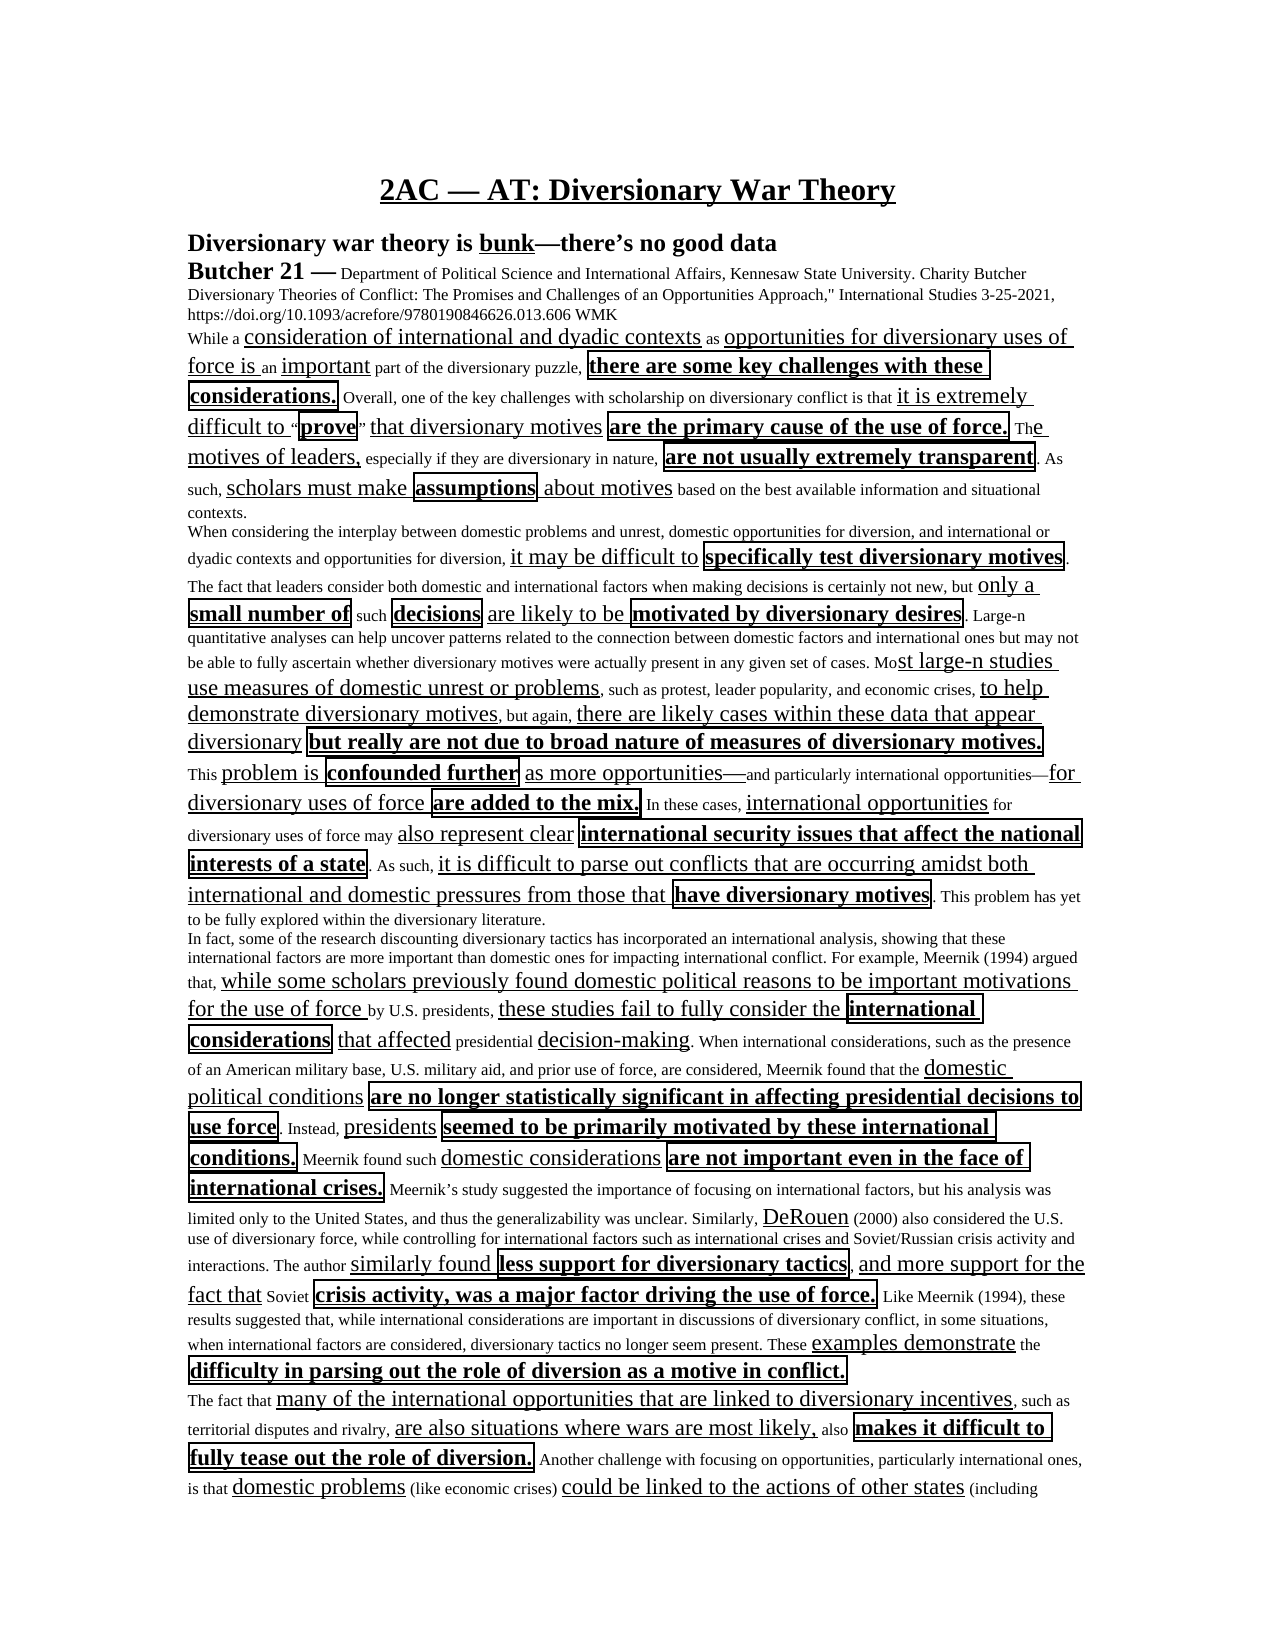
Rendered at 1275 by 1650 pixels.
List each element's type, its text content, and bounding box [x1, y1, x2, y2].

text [187, 1385, 1087, 1499]
subtitle Diversionary war theory is bunk—there’s no good data [187, 228, 1087, 256]
text Butcher 21 — Department of Political Science and International Affairs, Kennesaw State University. Charity Butcher Diversionary Theories of Conflict: The Promises and Challenges of an Opportunities Approach," International Studies 3-25-2021, https://doi.org/10.1093/acrefore/9780190846626.013.606 WMK [187, 256, 1087, 323]
text This problem is confounded further as more opportunities—and particularly international opportunities—for diversionary uses of force are added to the mix. In these cases, international opportunities for diversionary uses of force may also represent clear international security issues that affect the national interests of a state. As such, it is difficult to parse out conflicts that are occurring amidst both international and domestic pressures from those that have diversionary motives. This problem has yet to be fully explored within the diversionary literature. [187, 757, 1087, 929]
text When considering the interplay between domestic problems and unrest, domestic opportunities for diversion, and international or dyadic contexts and opportunities for diversion, it may be difficult to specifically test diversionary motives. The fact that leaders consider both domestic and international factors when making decisions is certainly not new, but only a small number of such decisions are likely to be motivated by diversionary desires. Large-n quantitative analyses can help uncover patterns related to the connection between domestic factors and international ones but may not be able to fully ascertain whether diversionary motives were actually present in any given set of cases. Most large-n studies use measures of domestic unrest or problems, such as protest, leader popularity, and economic crises, to help demonstrate diversionary motives, but again, there are likely cases within these data that appear diversionary but really are not due to broad nature of measures of diversionary motives. [187, 522, 1087, 757]
text In fact, some of the research discounting diversionary tactics has incorporated an international analysis, showing that these international factors are more important than domestic ones for impacting international conflict. For example, Meernik (1994) argued that, while some scholars previously found domestic political reasons to be important motivations for the use of force by U.S. presidents, these studies fail to fully consider the international considerations that affected presidential decision-making. When international considerations, such as the presence of an American military base, U.S. military aid, and prior use of force, are considered, Meernik found that the domestic political conditions are no longer statistically significant in affecting presidential decisions to use force. Instead, presidents seemed to be primarily motivated by these international conditions. Meernik found such domestic considerations are not important even in the face of international crises. Meernik’s study suggested the importance of focusing on international factors, but his analysis was limited only to the United States, and thus the generalizability was unclear. Similarly, DeRouen (2000) also considered the U.S. use of diversionary force, while controlling for international factors such as international crises and Soviet/Russian crisis activity and interactions. The author similarly found less support for diversionary tactics, and more support for the fact that Soviet crisis activity, was a major factor driving the use of force. Like Meernik (1994), these results suggested that, while international considerations are important in discussions of diversionary conflict, in some situations, when international factors are considered, diversionary tactics no longer seem present. These examples demonstrate the difficulty in parsing out the role of diversion as a motive in conflict. [187, 929, 1087, 1385]
text While a consideration of international and dyadic contexts as opportunities for diversionary uses of force is an important part of the diversionary puzzle, there are some key challenges with these considerations. Overall, one of the key challenges with scholarship on diversionary conflict is that it is extremely difficult to “prove” that diversionary motives are the primary cause of the use of force. The motives of leaders, especially if they are diversionary in nature, are not usually extremely transparent. As such, scholars must make assumptions about motives based on the best available information and situational contexts. [187, 323, 1087, 522]
subtitle 2AC — AT: Diversionary War Theory [187, 171, 1087, 207]
